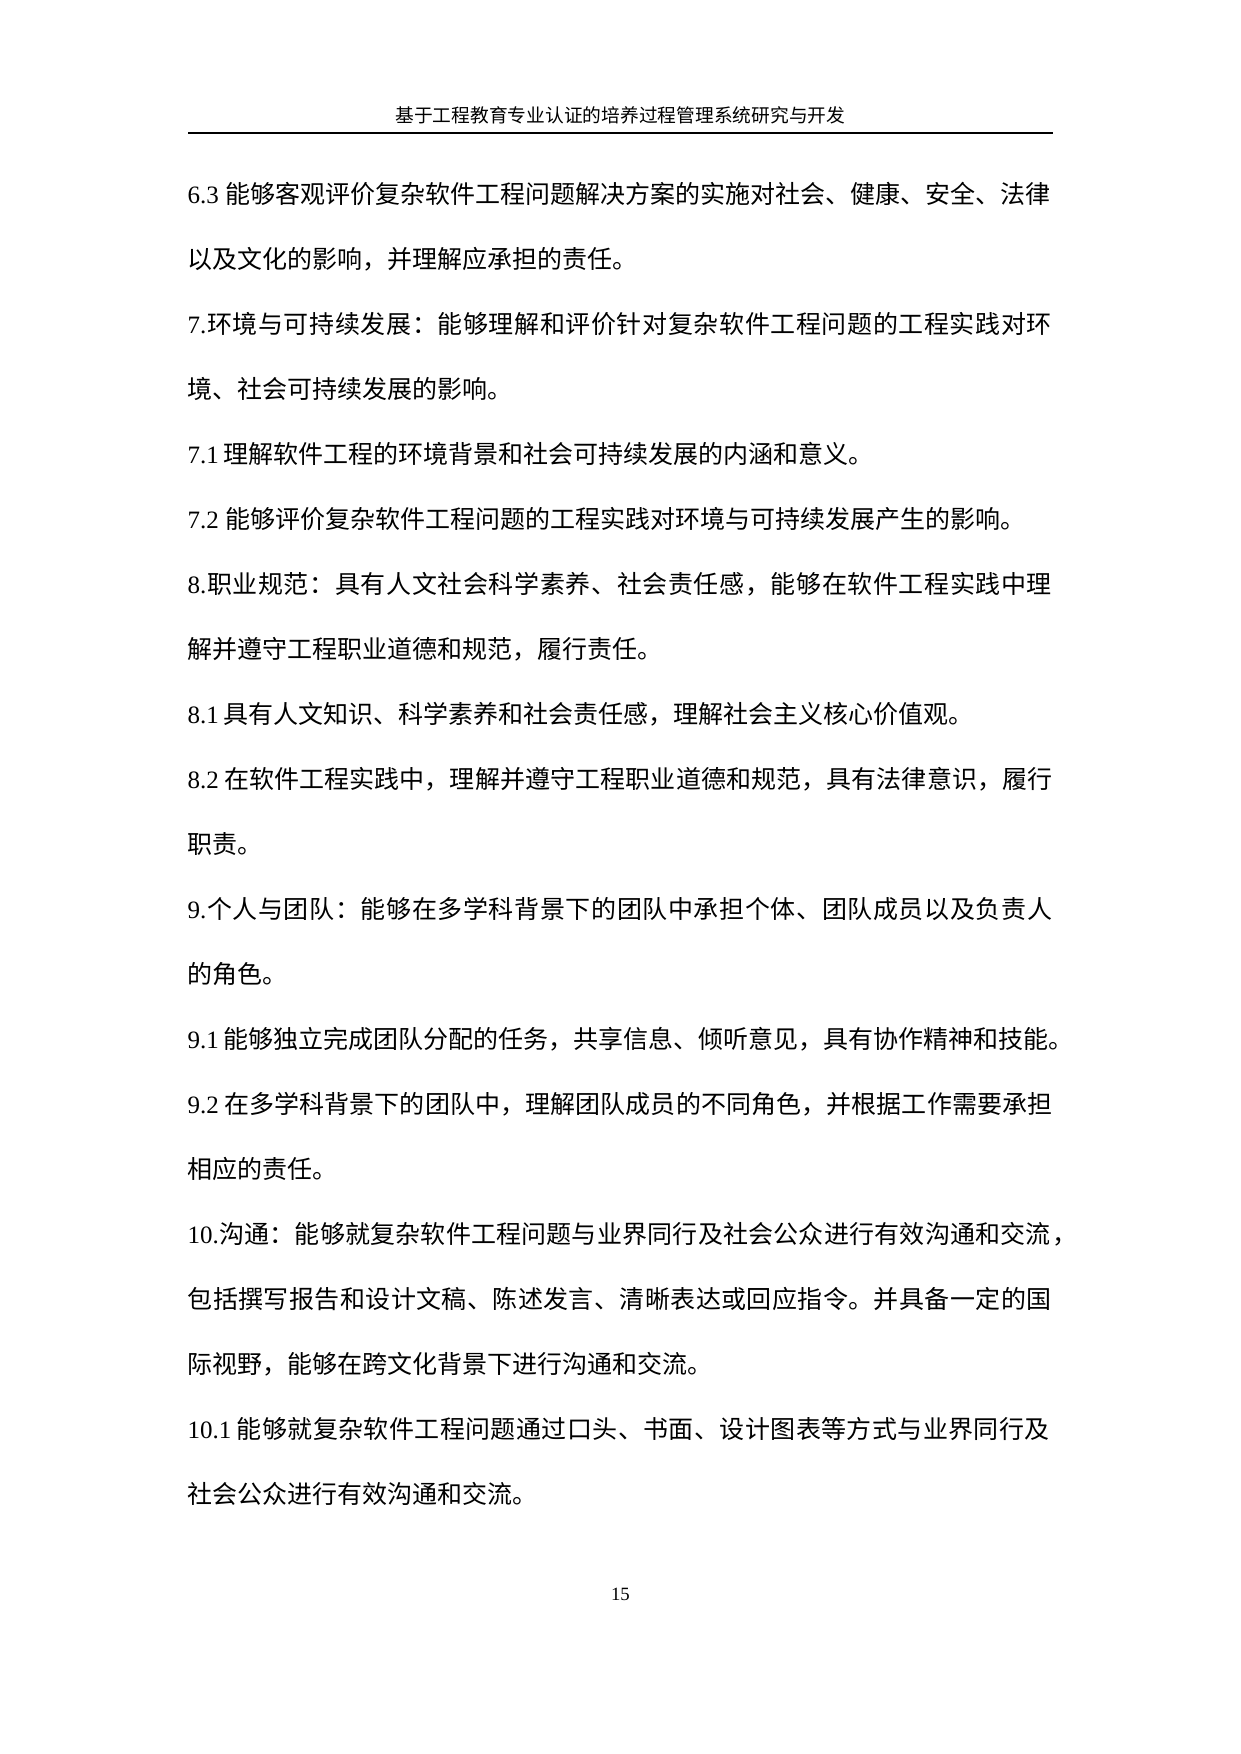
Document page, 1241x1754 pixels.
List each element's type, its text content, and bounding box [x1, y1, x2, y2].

text 8.职业规范：具有人文社会科学素养、社会责任感，能够在软件工程实践中理解并遵守工程职业道德和规范，履行责任。 [187, 550, 1053, 680]
text 10.沟通：能够就复杂软件工程问题与业界同行及社会公众进行有效沟通和交流，包括撰写报告和设计文稿、陈述发言、清晰表达或回应指令。并具备一定的国际视野，能够在跨文化背景下进行沟通和交流。 [187, 1200, 1053, 1395]
text 9.1能够独立完成团队分配的任务，共享信息、倾听意见，具有协作精神和技能。 [187, 1005, 1053, 1070]
text 7.2 能够评价复杂软件工程问题的工程实践对环境与可持续发展产生的影响。 [187, 485, 1053, 550]
text 10.1能够就复杂软件工程问题通过口头、书面、设计图表等方式与业界同行及社会公众进行有效沟通和交流。 [187, 1395, 1053, 1525]
text 9.个人与团队：能够在多学科背景下的团队中承担个体、团队成员以及负责人的角色。 [187, 875, 1053, 1005]
text 6.3 能够客观评价复杂软件工程问题解决方案的实施对社会、健康、安全、法律以及文化的影响，并理解应承担的责任。 [187, 160, 1053, 290]
text 8.1具有人文知识、科学素养和社会责任感，理解社会主义核心价值观。 [187, 680, 1053, 745]
text 7.1理解软件工程的环境背景和社会可持续发展的内涵和意义。 [187, 420, 1053, 485]
text 9.2在多学科背景下的团队中，理解团队成员的不同角色，并根据工作需要承担相应的责任。 [187, 1070, 1053, 1200]
text 8.2在软件工程实践中，理解并遵守工程职业道德和规范，具有法律意识，履行职责。 [187, 745, 1053, 875]
text 7.环境与可持续发展：能够理解和评价针对复杂软件工程问题的工程实践对环境、社会可持续发展的影响。 [187, 290, 1053, 420]
